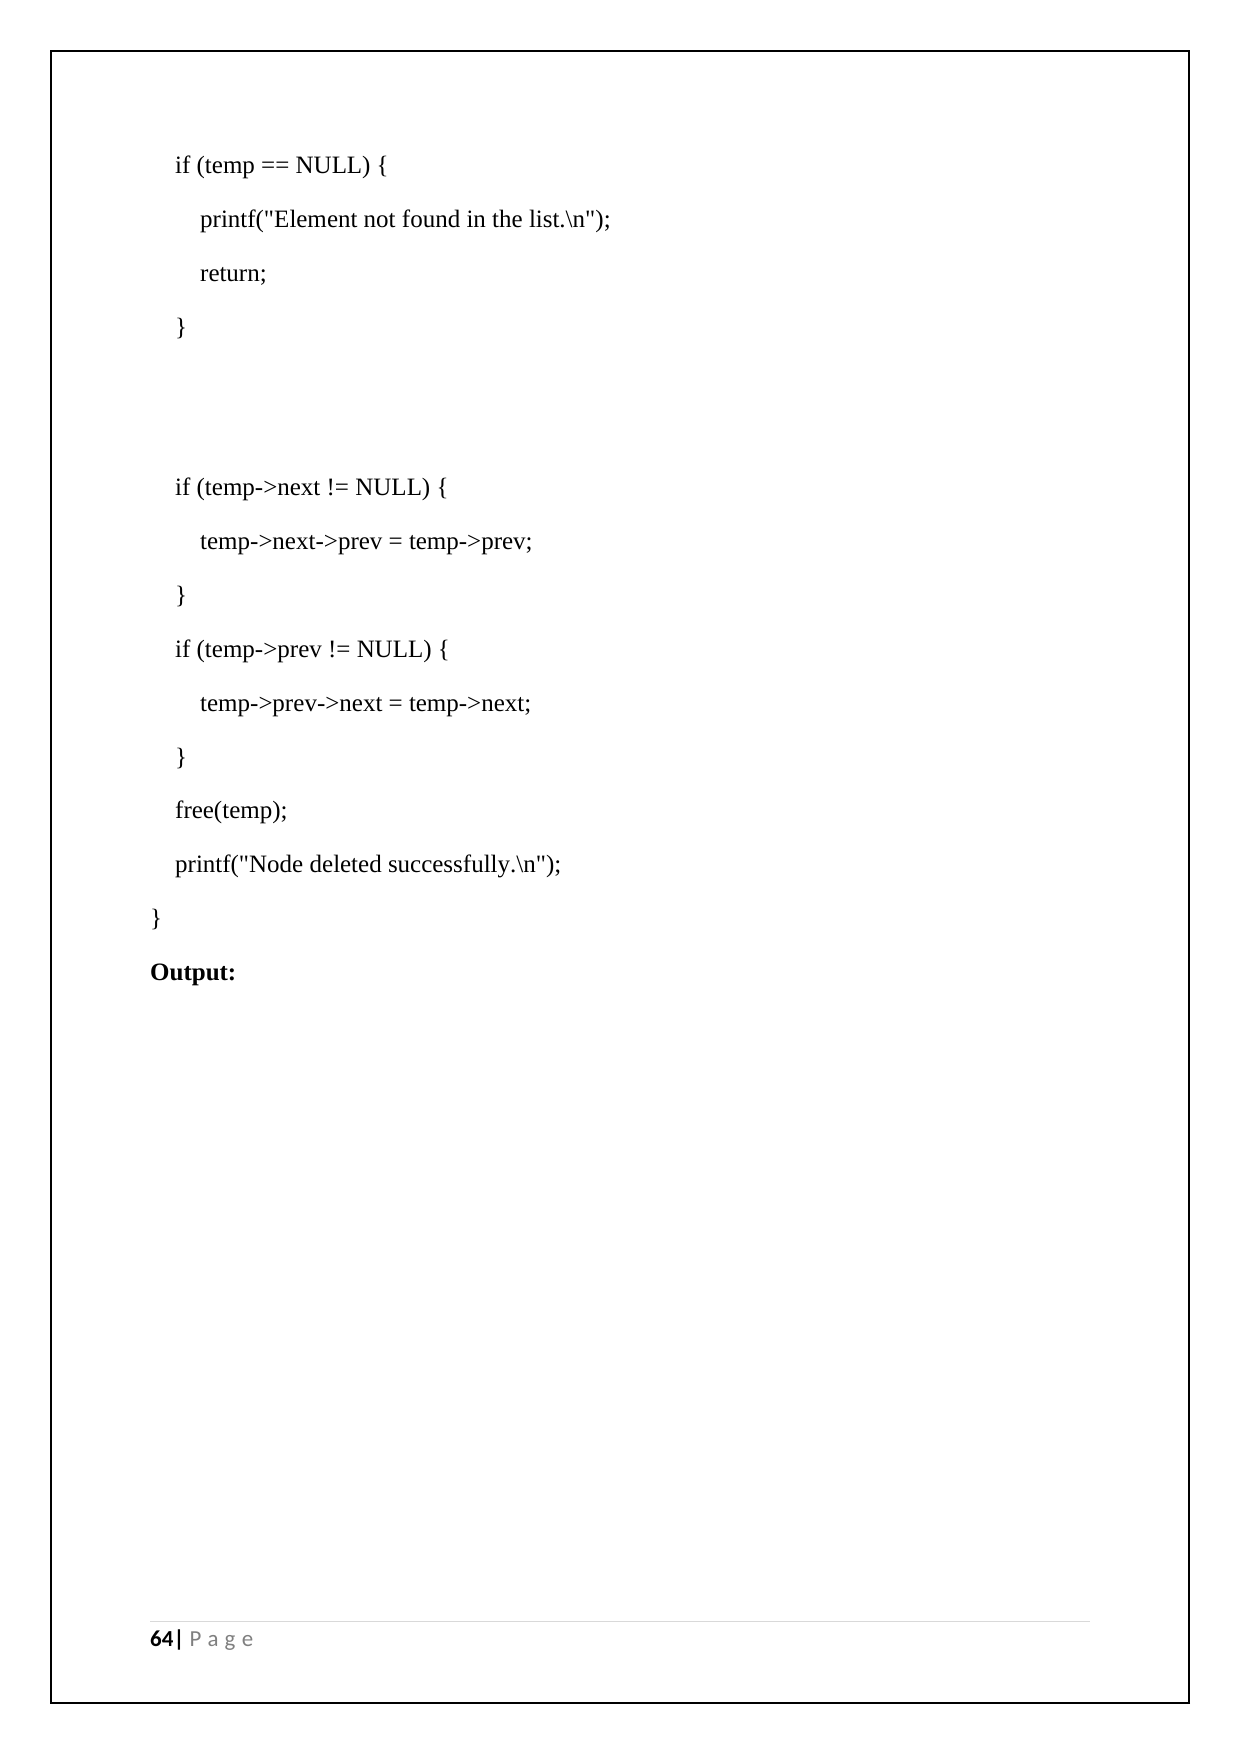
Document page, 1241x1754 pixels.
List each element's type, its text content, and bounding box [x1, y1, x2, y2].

text } [150, 742, 1090, 770]
text if (temp == NULL) { [150, 150, 1090, 179]
text printf("Element not found in the list.\n"); [150, 204, 1090, 233]
text Output: [150, 957, 1090, 986]
text free(temp); [150, 795, 1090, 824]
text return; [150, 258, 1090, 286]
text if (temp->prev != NULL) { [150, 634, 1090, 663]
text if (temp->next != NULL) { [150, 472, 1090, 501]
text } [150, 312, 1090, 340]
text } [150, 903, 1090, 932]
text temp->next->prev = temp->prev; [150, 526, 1090, 555]
text temp->prev->next = temp->next; [150, 688, 1090, 716]
text printf("Node deleted successfully.\n"); [150, 849, 1090, 878]
text } [150, 580, 1090, 609]
